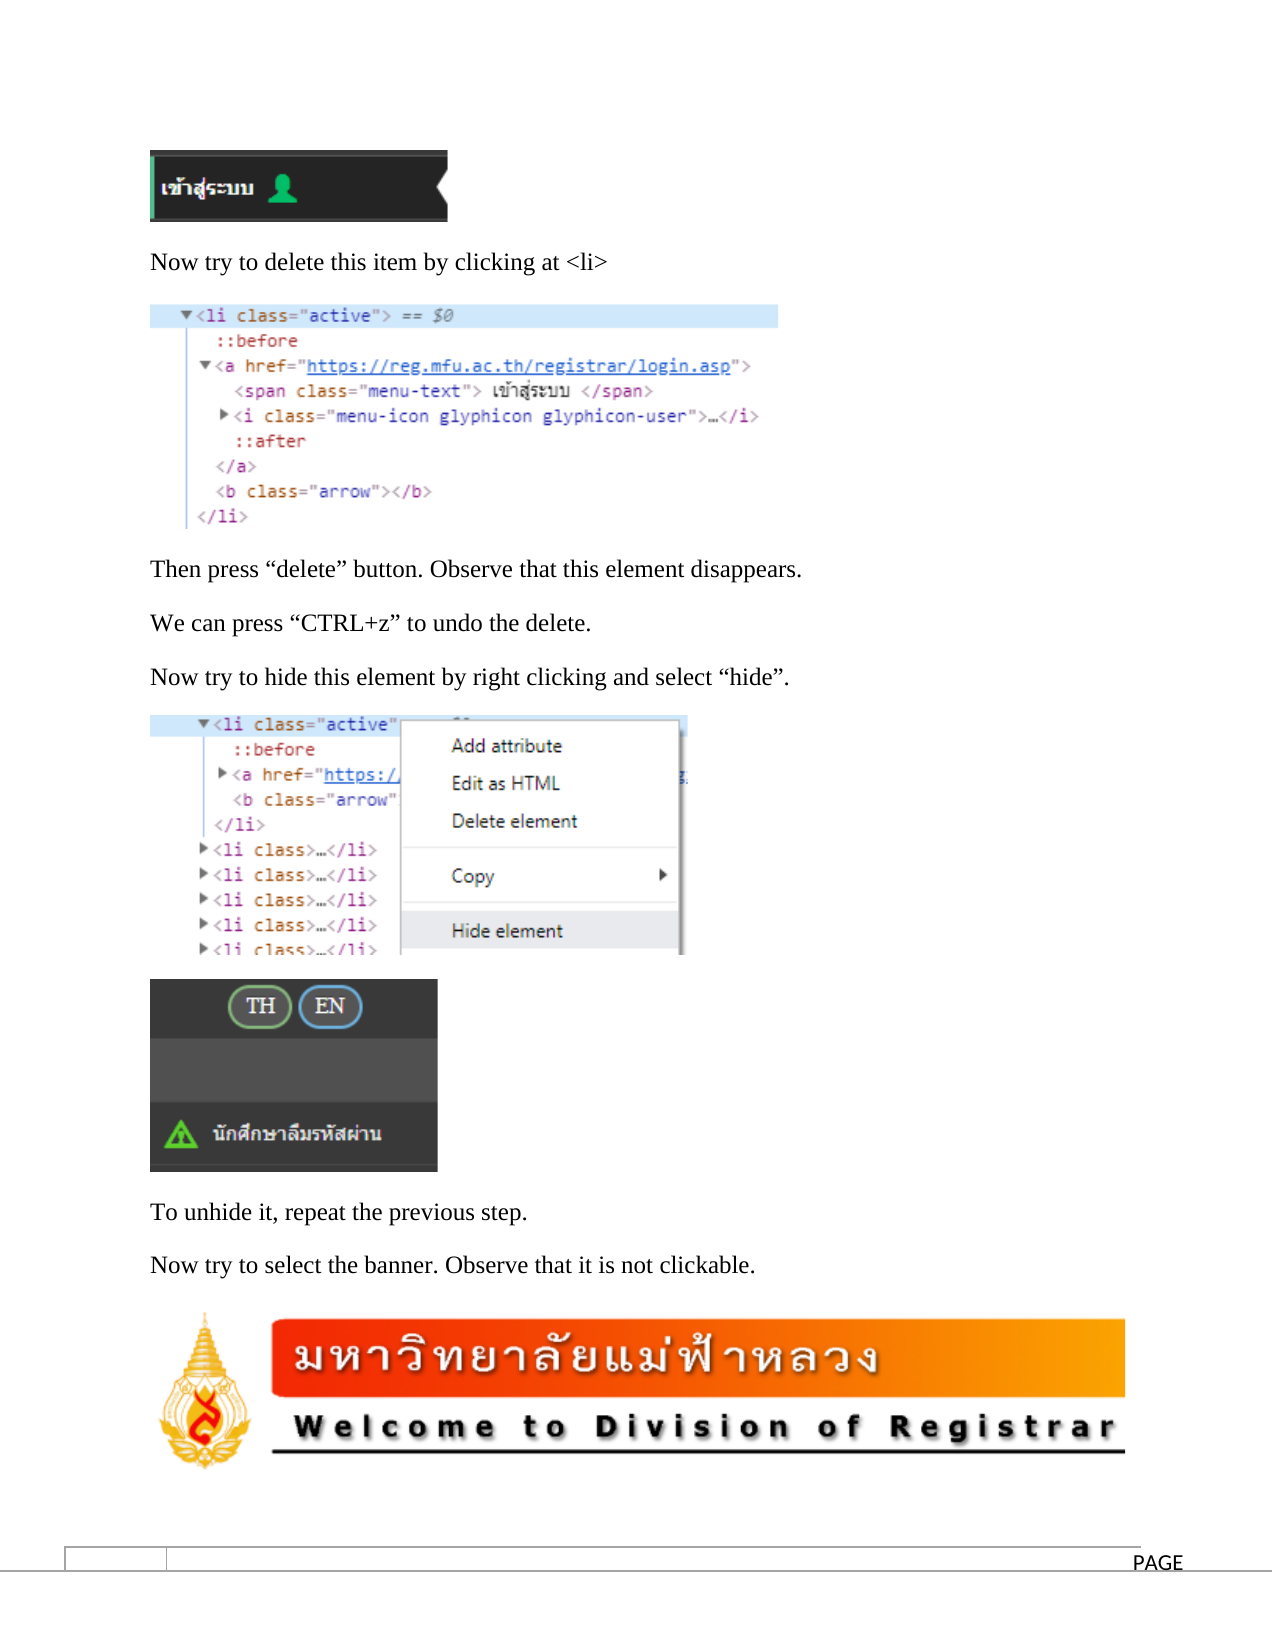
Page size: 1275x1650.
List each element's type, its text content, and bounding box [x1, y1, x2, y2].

text Now try to select the banner. Observe that it is not clickable. [150, 1251, 1125, 1279]
text We can press “CTRL+z” to undo the delete. [150, 608, 1125, 636]
picture [150, 1304, 1125, 1472]
text To unhide it, repeat the previous step. [150, 1197, 1125, 1225]
text Now try to hide this element by right clicking and select “hide”. [150, 662, 1125, 690]
text Then press “delete” button. Observe that this element disappears. [150, 554, 1125, 583]
picture [150, 979, 438, 1172]
picture [150, 715, 688, 955]
text Now try to delete this item by clicking at <li> [150, 247, 1125, 276]
picture [150, 300, 779, 529]
picture [150, 150, 451, 222]
